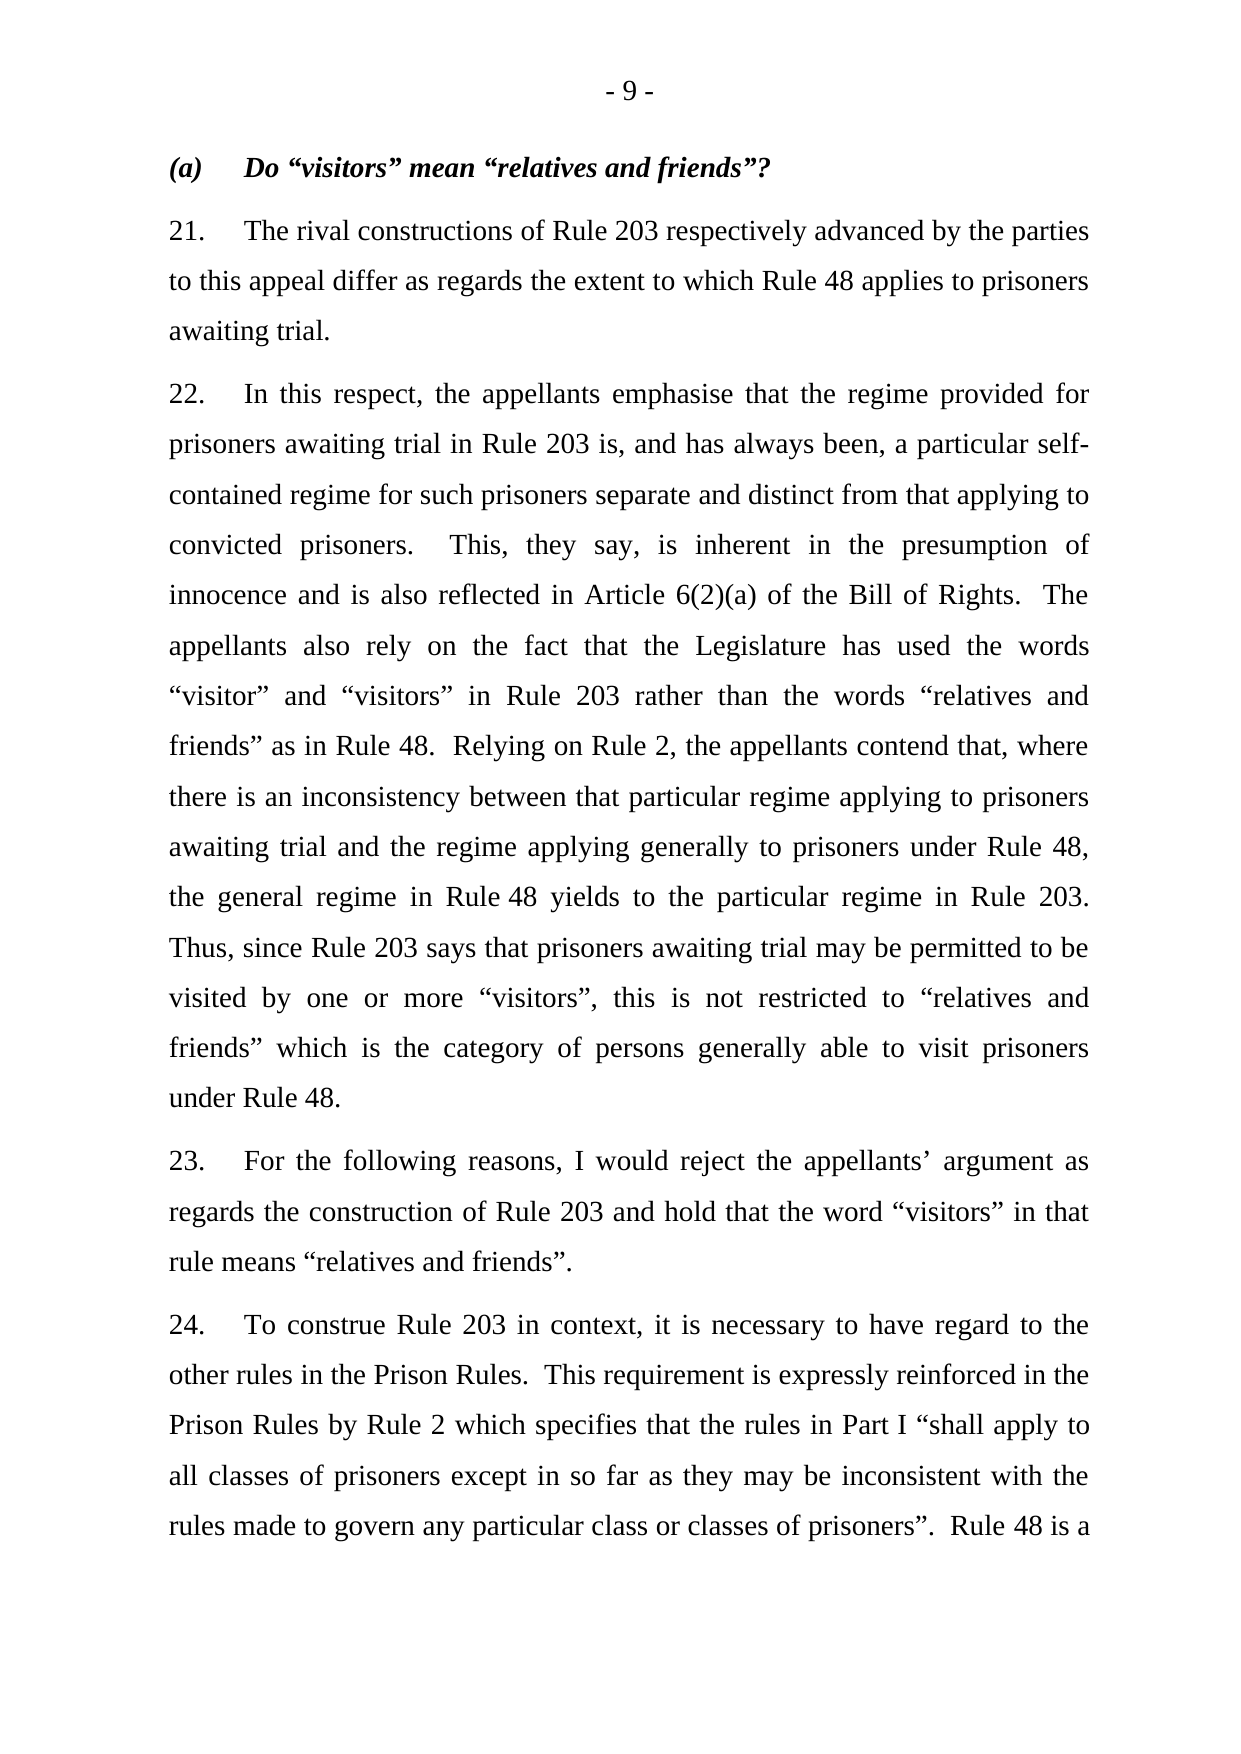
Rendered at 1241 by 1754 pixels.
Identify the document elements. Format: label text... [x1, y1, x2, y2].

list For the following reasons, I would reject the appellants’ argument as regards the construction of Rule 203 and hold that the word “visitors” in that rule means “relatives and friends”. [169, 1143, 1090, 1278]
list In this respect, the appellants emphasise that the regime provided for prisoners awaiting trial in Rule 203 is, and has always been, a particular self-contained regime for such prisoners separate and distinct from that applying to convicted prisoners. This, they say, is inherent in the presumption of innocence and is also reflected in Article 6(2)(a) of the Bill of Rights. The appellants also rely on the fact that the Legislature has used the words “visitor” and “visitors” in Rule 203 rather than the words “relatives and friends” as in Rule 48. Relying on Rule 2, the appellants contend that, where there is an inconsistency between that particular regime applying to prisoners awaiting trial and the regime applying generally to prisoners under Rule 48, the general regime in Rule 48 yields to the particular regime in Rule 203. Thus, since Rule 203 says that prisoners awaiting trial may be permitted to be visited by one or more “visitors”, this is not restricted to “relatives and friends” which is the category of persons generally able to visit prisoners under Rule 48. [169, 376, 1090, 1114]
list (a) Do “visitors” mean “relatives and friends”? [169, 150, 1090, 183]
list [169, 1307, 1090, 1542]
list The rival constructions of Rule 203 respectively advanced by the parties to this appeal differ as regards the extent to which Rule 48 applies to prisoners awaiting trial. [169, 213, 1090, 347]
